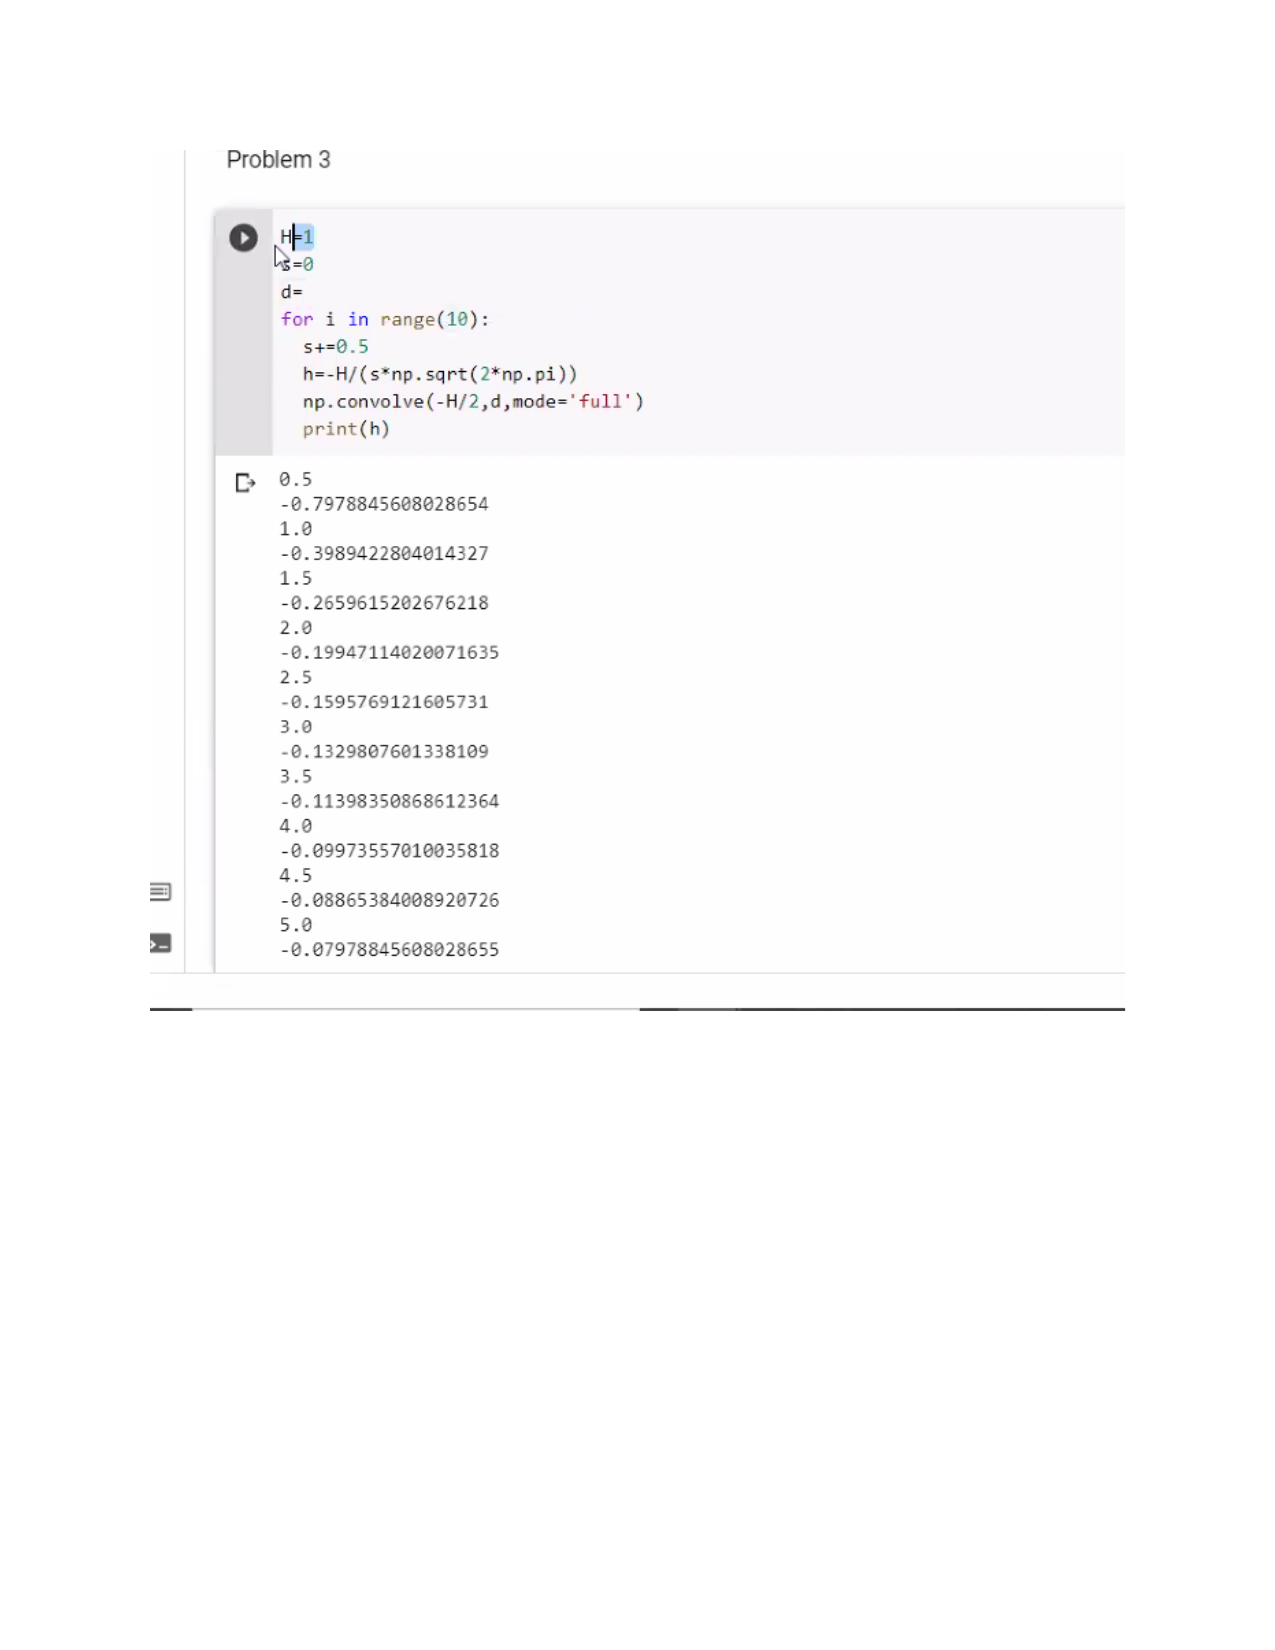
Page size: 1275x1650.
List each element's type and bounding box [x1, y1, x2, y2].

picture [150, 150, 1125, 1011]
